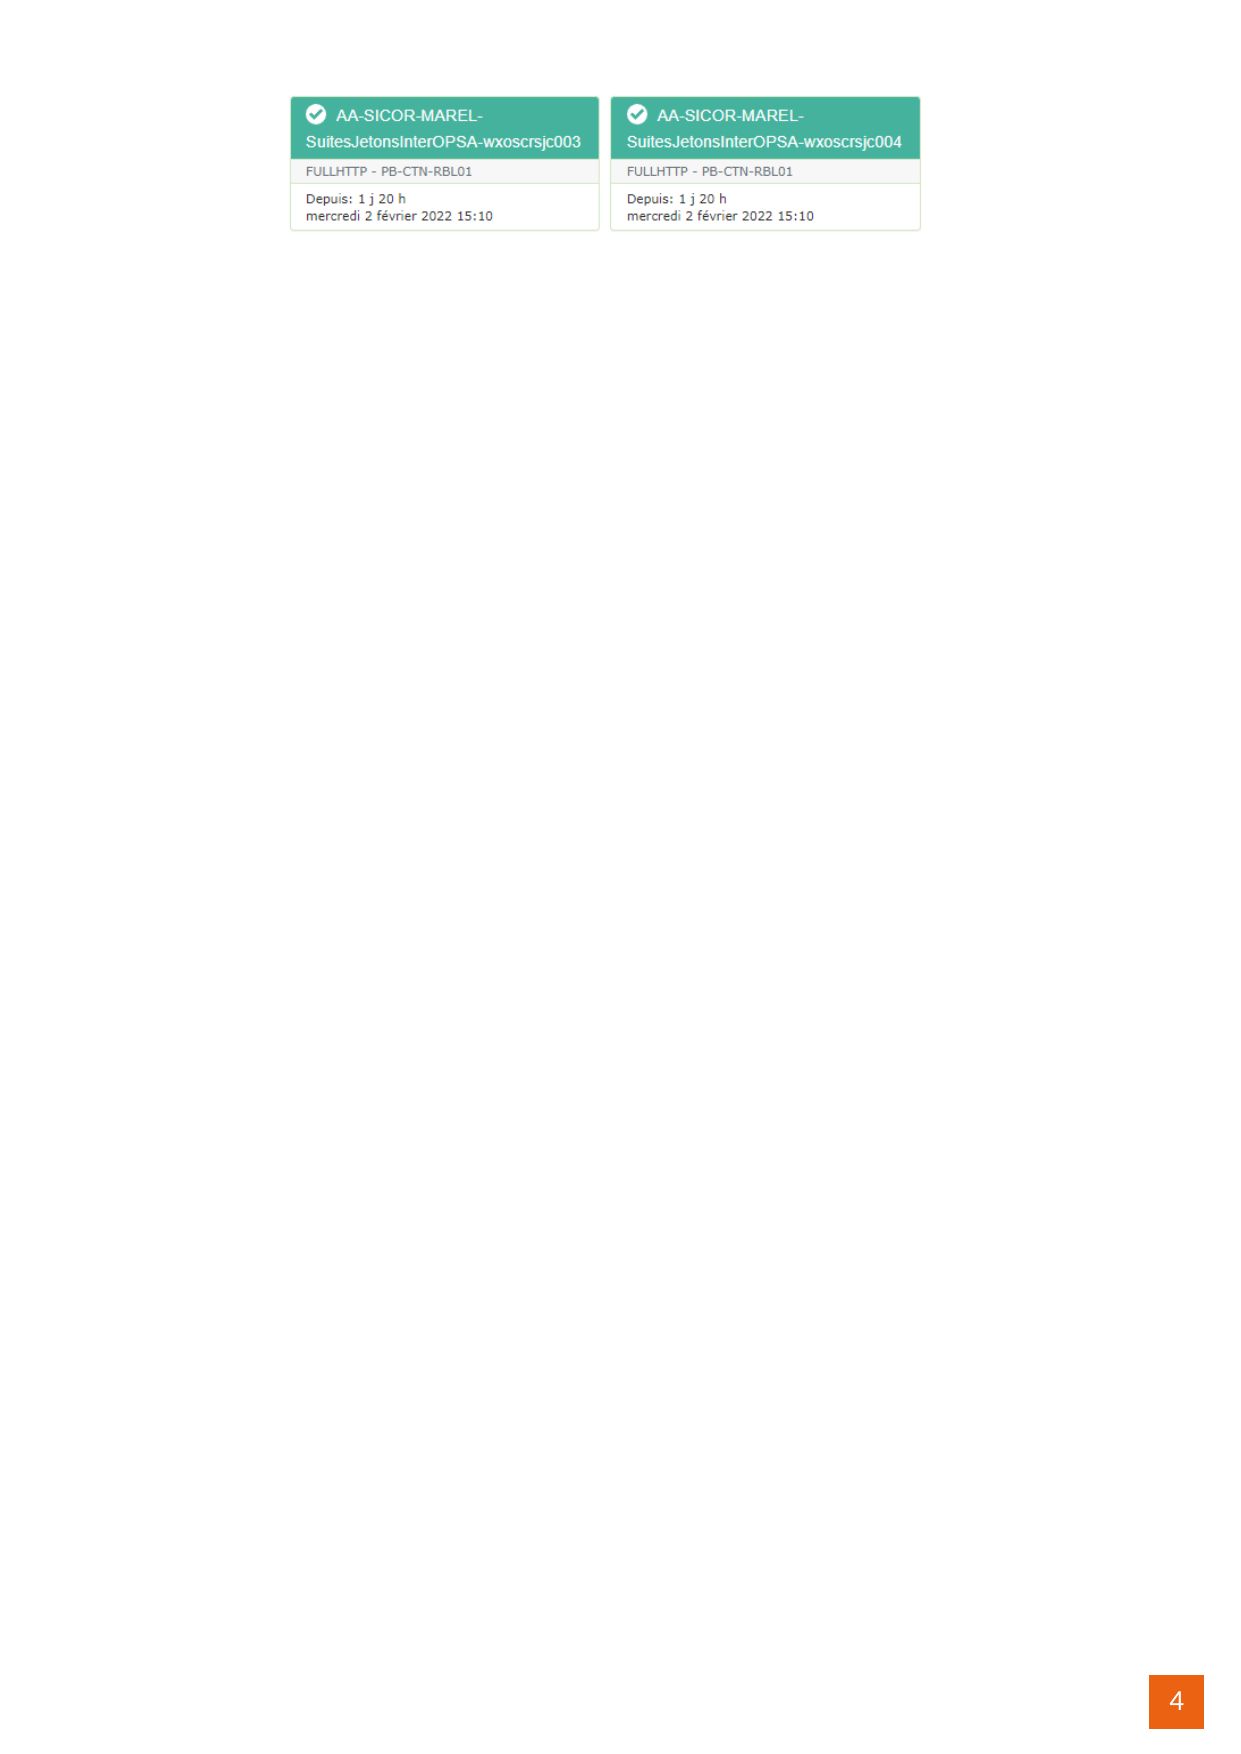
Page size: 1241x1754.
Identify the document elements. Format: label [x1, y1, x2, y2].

picture [282, 88, 929, 240]
